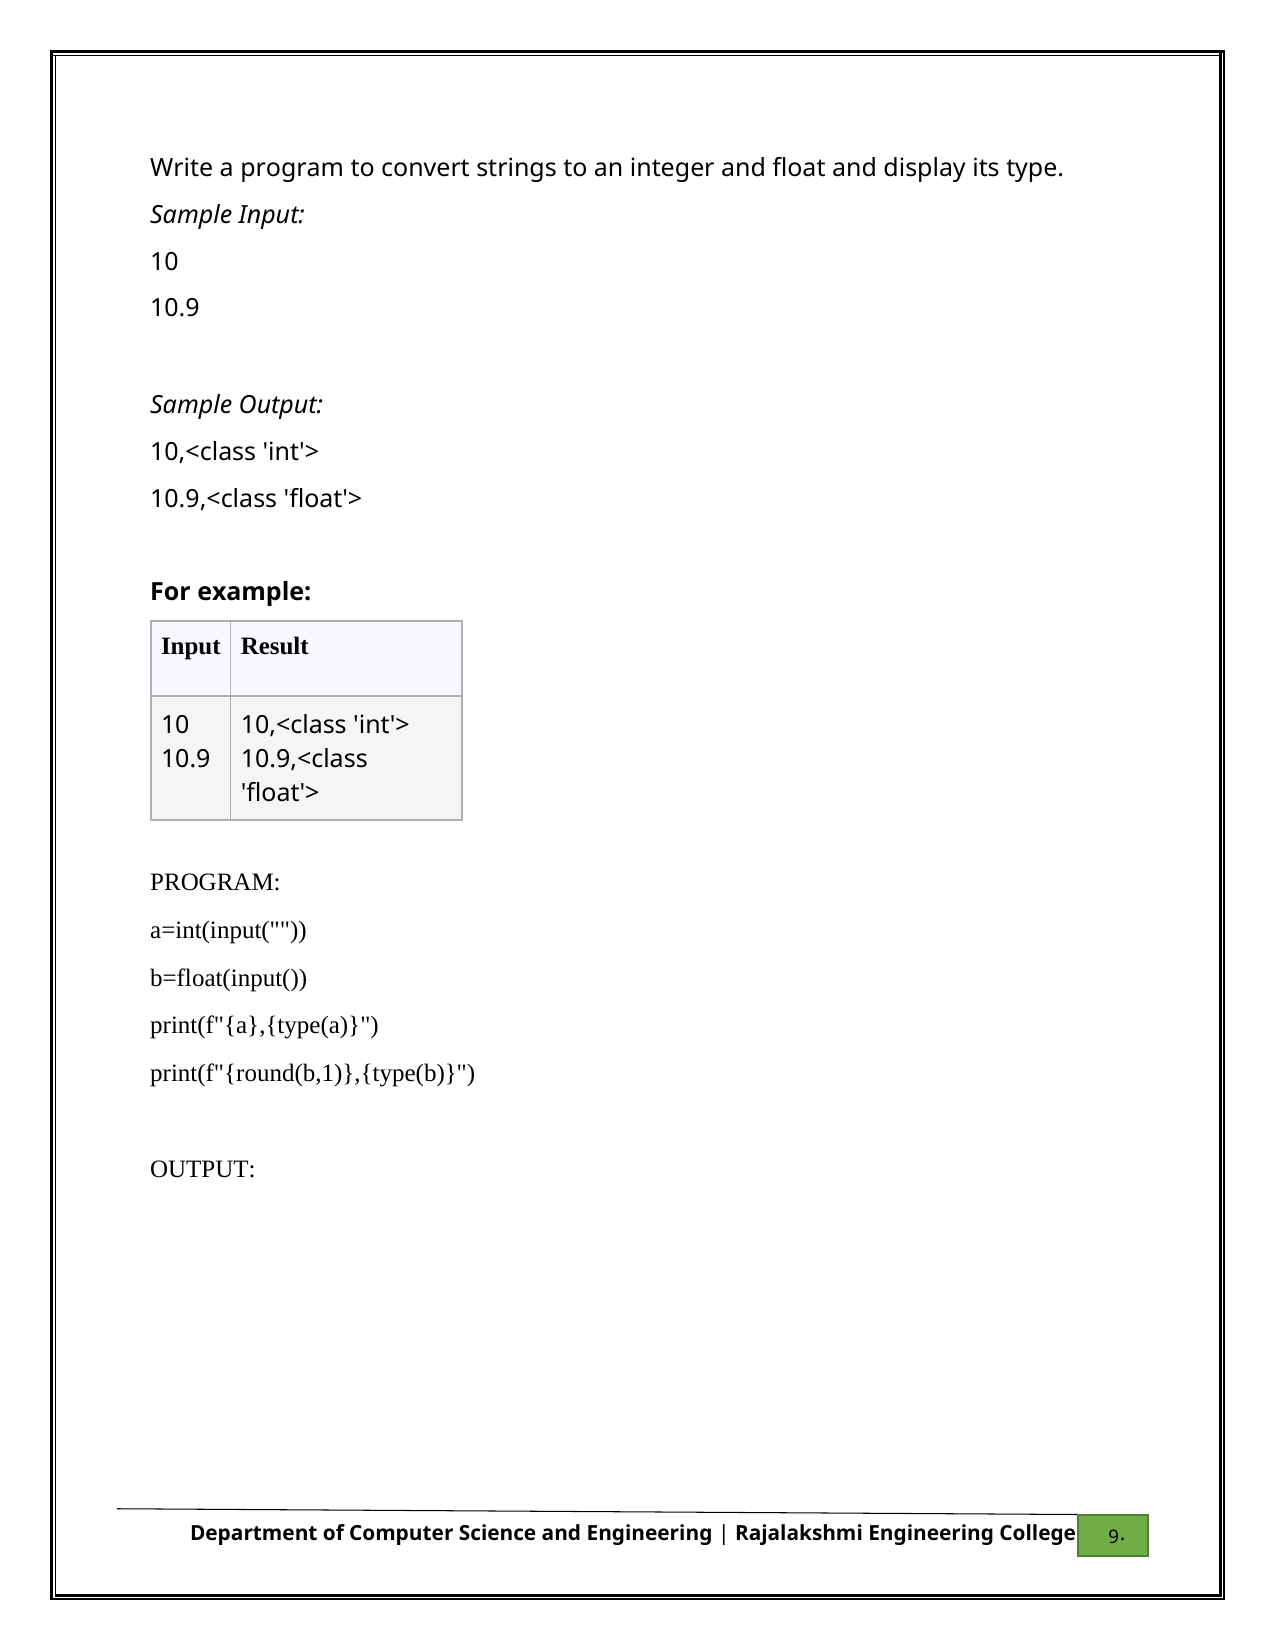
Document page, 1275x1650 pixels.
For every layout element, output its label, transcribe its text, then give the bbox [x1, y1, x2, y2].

text PROGRAM: [150, 867, 1125, 896]
text 10.9 [150, 290, 1125, 324]
text 10 [150, 243, 1125, 277]
text a=int(input("")) [150, 915, 1125, 944]
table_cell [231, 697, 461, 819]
text 10.9,<class 'float'> [150, 480, 1125, 514]
text print(f"{round(b,1)},{type(b)}") [150, 1058, 1125, 1087]
text Write a program to convert strings to an integer and float and display its type. [150, 150, 1125, 184]
text For example: [150, 573, 1125, 607]
text OUTPUT: [150, 1154, 1125, 1182]
text Sample Output: [150, 387, 1125, 421]
text Sample Input: [150, 197, 1125, 231]
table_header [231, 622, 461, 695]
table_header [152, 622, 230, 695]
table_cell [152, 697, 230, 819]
text 10,<class 'int'> [150, 434, 1125, 468]
text print(f"{a},{type(a)}") [150, 1011, 1125, 1039]
text b=float(input()) [150, 963, 1125, 992]
